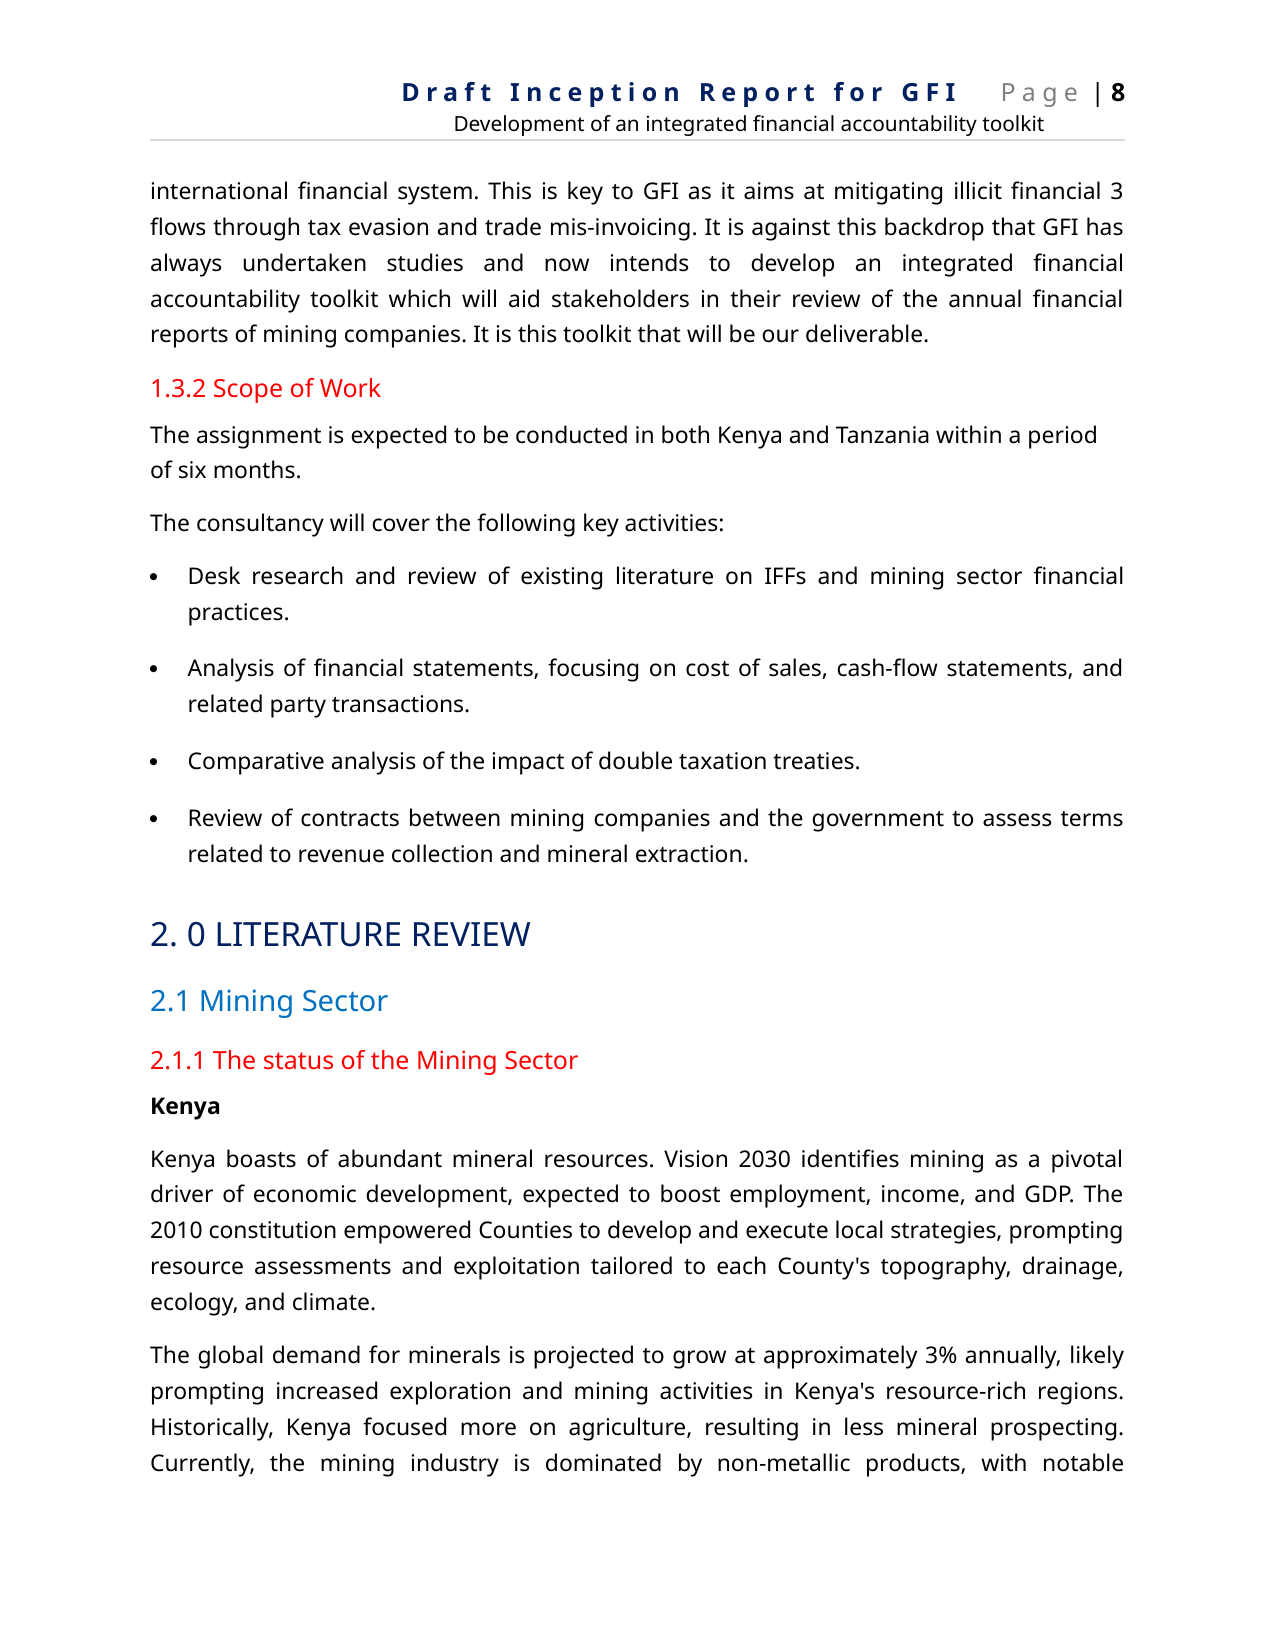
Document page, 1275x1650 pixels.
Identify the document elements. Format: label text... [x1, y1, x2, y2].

subtitle 2. 0 LITERATURE REVIEW [150, 911, 1125, 957]
text The consultancy will cover the following key activities: [150, 507, 1125, 538]
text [150, 175, 1125, 350]
list Review of contracts between mining companies and the government to assess terms related to revenue collection and mineral extraction. [150, 802, 1125, 869]
list Comparative analysis of the impact of double taxation treaties. [150, 745, 1125, 776]
text Kenya [150, 1090, 1125, 1121]
list Desk research and review of existing literature on IFFs and mining sector financial practices. [150, 560, 1125, 627]
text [150, 1339, 1125, 1478]
subtitle 2.1.1 The status of the Mining Sector [150, 1042, 1125, 1076]
subtitle 1.3.2 Scope of Work [150, 371, 1125, 405]
subtitle 2.1 Mining Sector [150, 980, 1125, 1020]
text The assignment is expected to be conducted in both Kenya and Tanzania within a period of six months. [150, 418, 1125, 486]
list Analysis of financial statements, focusing on cost of sales, cash-flow statements, and related party transactions. [150, 652, 1125, 719]
text Kenya boasts of abundant mineral resources. Vision 2030 identifies mining as a pivotal driver of economic development, expected to boost employment, income, and GDP. The 2010 constitution empowered Counties to develop and execute local strategies, prompting resource assessments and exploitation tailored to each County's topography, drainage, ecology, and climate. [150, 1142, 1125, 1317]
